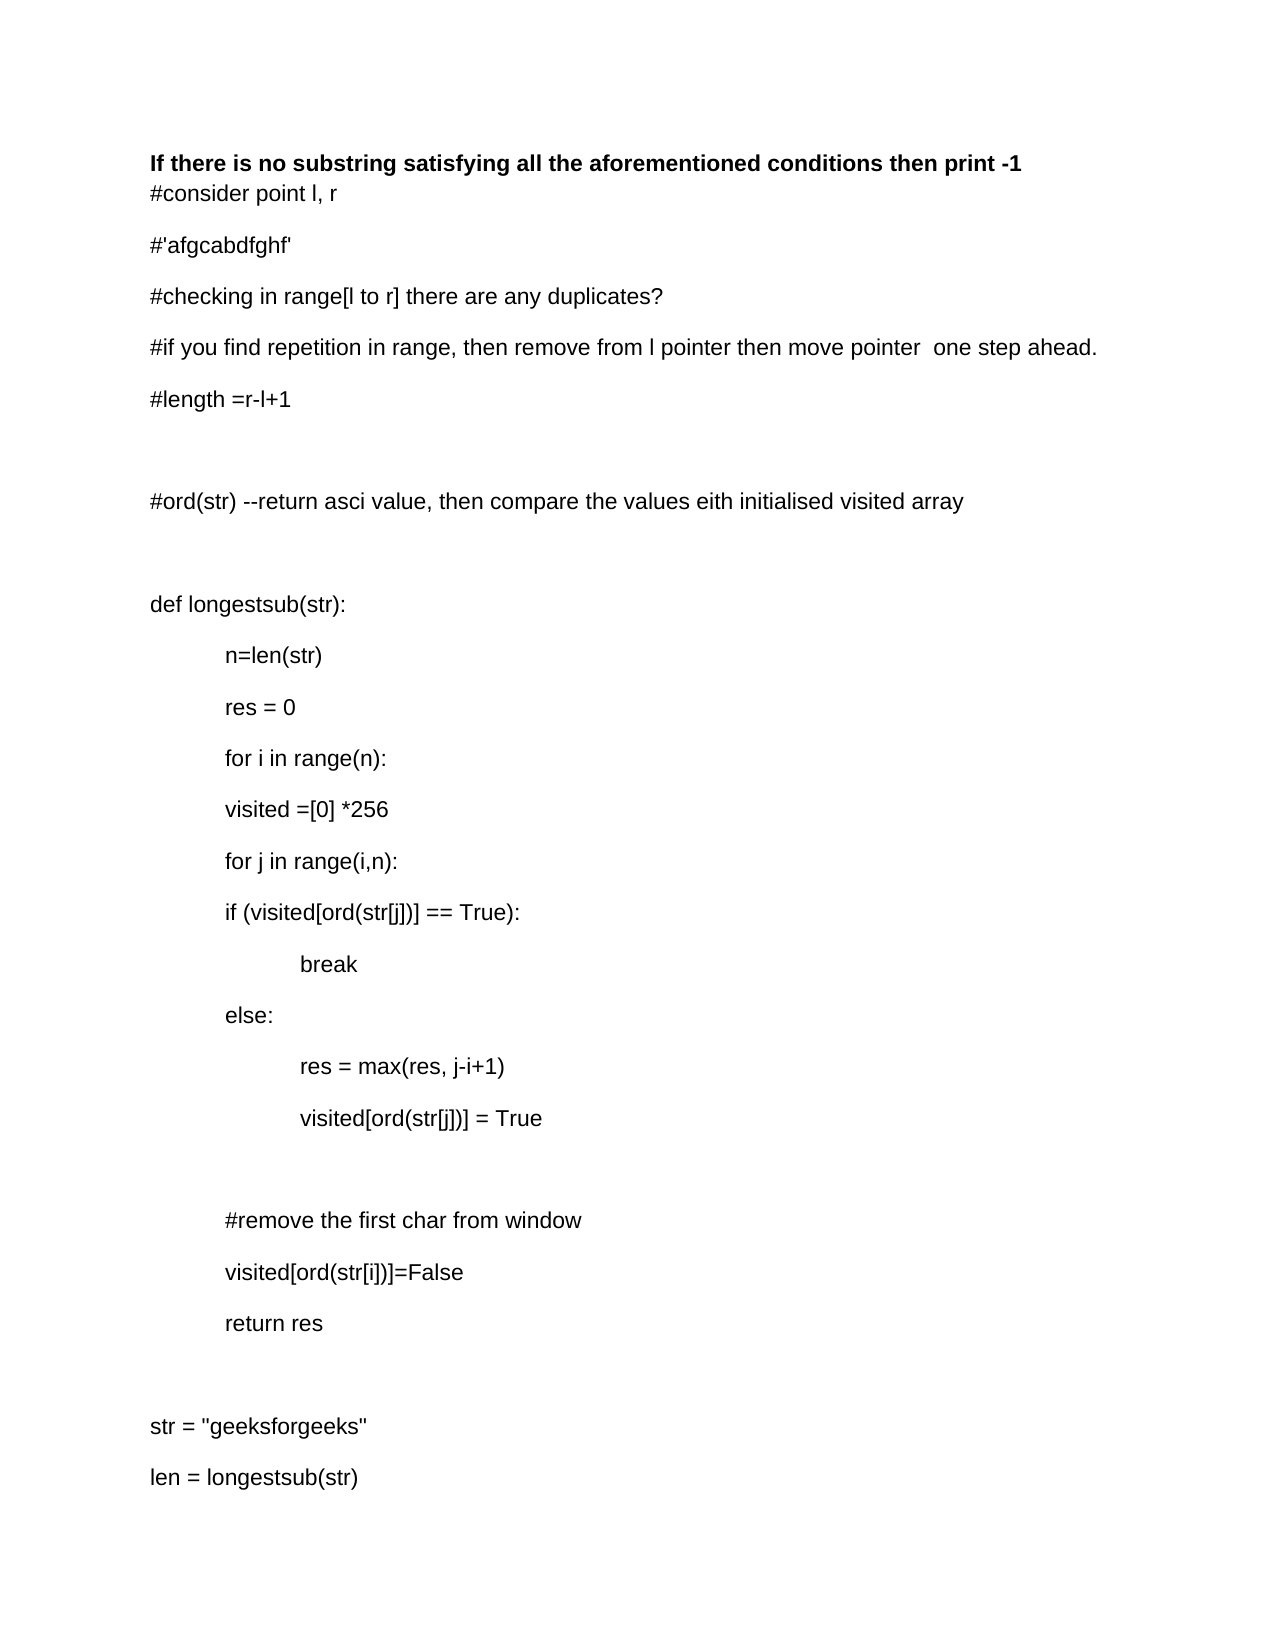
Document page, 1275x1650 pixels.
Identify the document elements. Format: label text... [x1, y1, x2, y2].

text for i in range(n): [150, 745, 1125, 771]
text visited =[0] *256 [150, 796, 1125, 823]
text return res [150, 1310, 1125, 1336]
text #consider point l, r [150, 180, 1125, 207]
text n=len(str) [150, 642, 1125, 669]
text visited[ord(str[i])]=False [150, 1259, 1125, 1285]
text #length =r-l+1 [150, 386, 1125, 412]
text else: [150, 1002, 1125, 1028]
text #ord(str) --return asci value, then compare the values eith initialised visited array [150, 488, 1125, 515]
text break [150, 951, 1125, 977]
text res = 0 [150, 694, 1125, 720]
text visited[ord(str[j])] = True [150, 1104, 1125, 1131]
text if (visited[ord(str[j])] == True): [150, 899, 1125, 926]
text #'afgcabdfghf' [150, 232, 1125, 258]
text If there is no substring satisfying all the aforementioned conditions then print -1 [150, 150, 1125, 176]
text #if you find repetition in range, then remove from l pointer then move pointer one step ahead. [150, 334, 1125, 361]
text str = "geeksforgeeks" [150, 1413, 1125, 1439]
text for j in range(i,n): [150, 848, 1125, 874]
text len = longestsub(str) [150, 1464, 1125, 1490]
text res = max(res, j-i+1) [150, 1053, 1125, 1079]
text def longestsub(str): [150, 591, 1125, 617]
text #checking in range[l to r] there are any duplicates? [150, 283, 1125, 309]
text #remove the first char from window [150, 1207, 1125, 1234]
